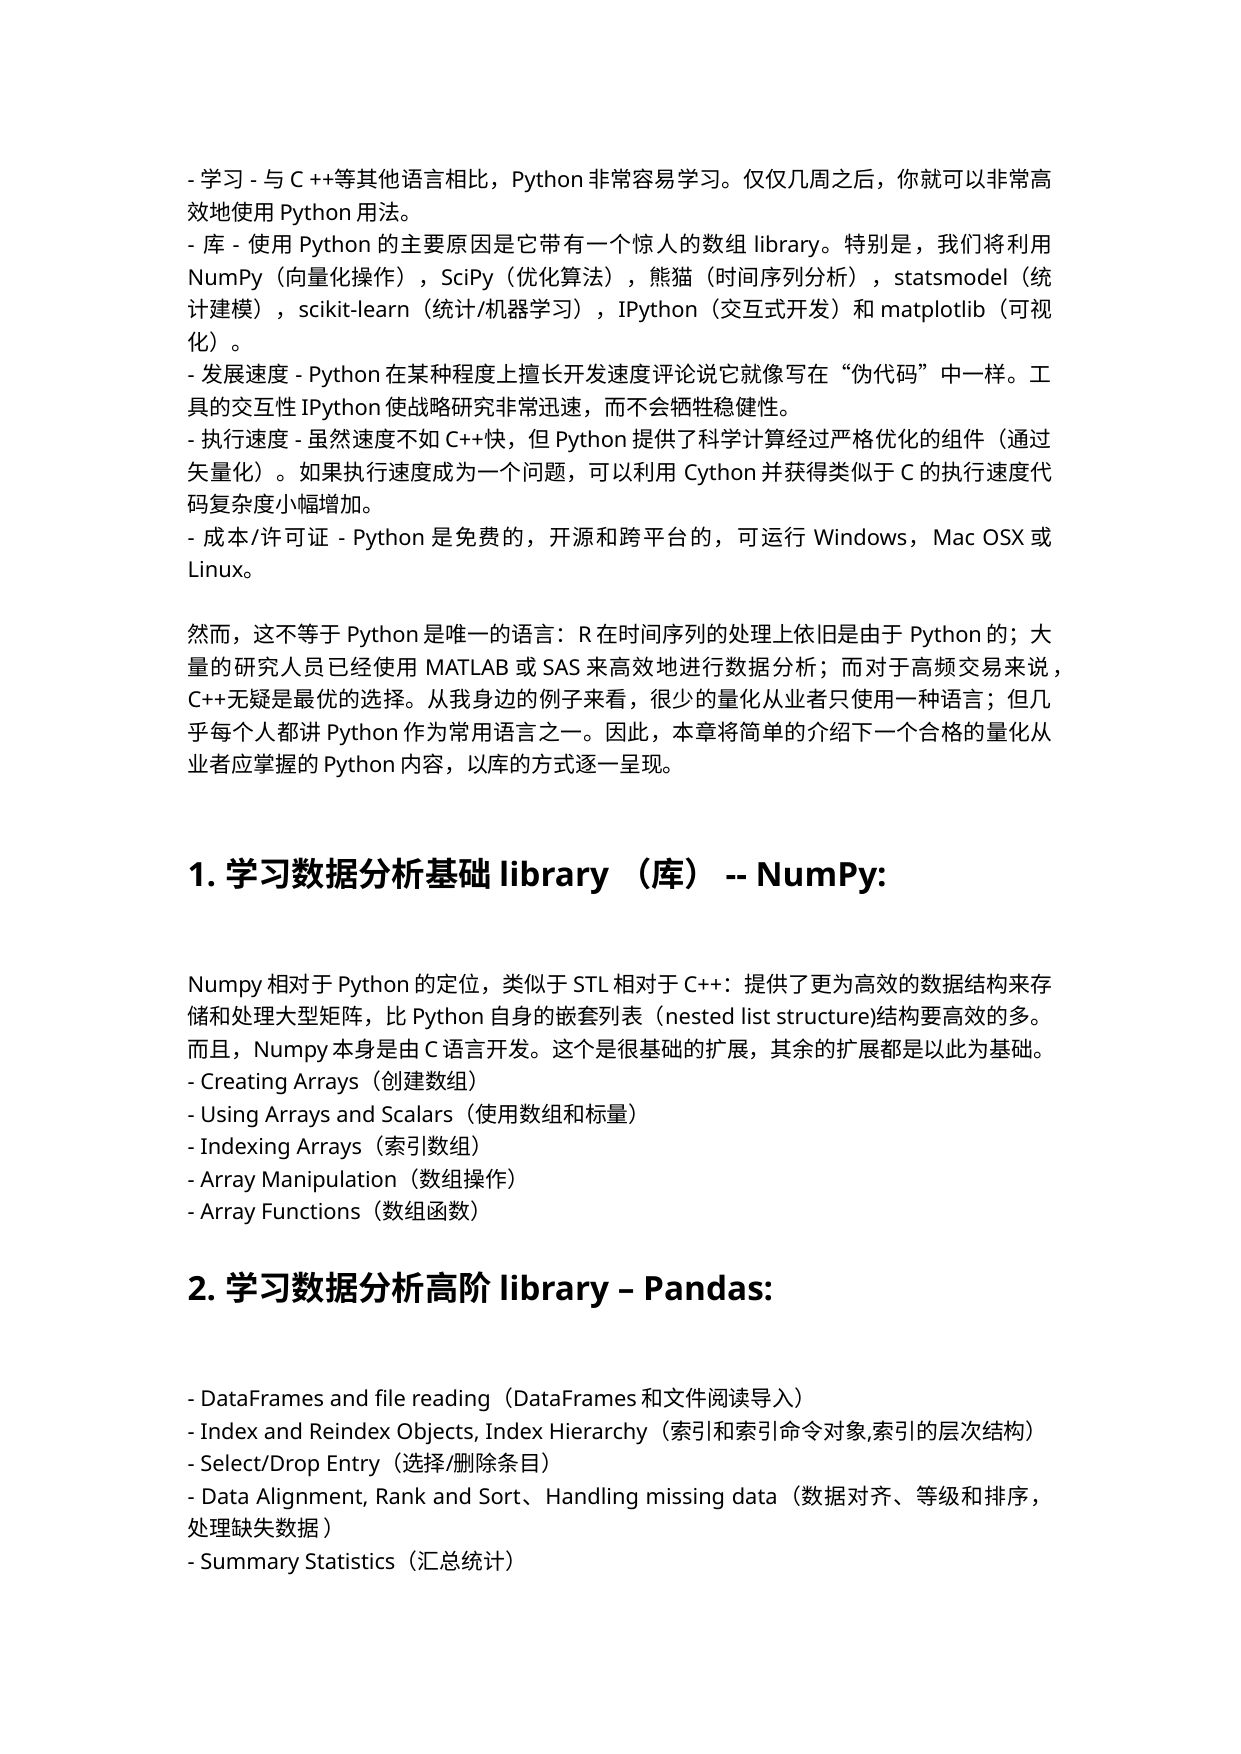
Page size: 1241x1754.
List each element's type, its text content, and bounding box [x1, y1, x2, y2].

text - Array Functions（数组函数） [187, 1194, 1053, 1226]
text - Array Manipulation（数组操作） [187, 1161, 1053, 1194]
text 然而，这不等于Python是唯一的语言：R在时间序列的处理上依旧是由于Python的；大量的研究人员已经使用MATLAB或SAS来高效地进行数据分析；而对于高频交易来说，C++无疑是最优的选择。从我身边的例子来看，很少的量化从业者只使用一种语言；但几乎每个人都讲Python作为常用语言之一。因此，本章将简单的介绍下一个合格的量化从业者应掌握的Python内容，以库的方式逐一呈现。 [187, 617, 1053, 779]
text - Summary Statistics（汇总统计） [187, 1543, 1053, 1576]
text - Using Arrays and Scalars（使用数组和标量） [187, 1096, 1053, 1129]
subtitle 2. 学习数据分析高阶 library – Pandas: [187, 1253, 1053, 1318]
text Numpy相对于Python的定位，类似于STL相对于C++：提供了更为高效的数据结构来存储和处理大型矩阵，比Python自身的嵌套列表（nested list structure)结构要高效的多。而且，Numpy本身是由C语言开发。这个是很基础的扩展，其余的扩展都是以此为基础。 [187, 966, 1053, 1064]
subtitle 1. 学习数据分析基础 library （库） -- NumPy: [187, 839, 1053, 904]
text - 执行速度 - 虽然速度不如C++快，但Python提供了科学计算经过严格优化的组件（通过矢量化）。如果执行速度成为一个问题，可以利用Cython并获得类似于C的执行速度代码复杂度小幅增加。 [187, 422, 1053, 519]
text - 库 - 使用Python的主要原因是它带有一个惊人的数组library。特别是，我们将利用NumPy（向量化操作），SciPy（优化算法），熊猫（时间序列分析），statsmodel（统计建模），scikit-learn（统计/机器学习），IPython（交互式开发）和matplotlib（可视化）。 [187, 227, 1053, 357]
text - Data Alignment, Rank and Sort、Handling missing data（数据对齐、等级和排序，处理缺失数据 ） [187, 1478, 1053, 1543]
text - Select/Drop Entry（选择/删除条目） [187, 1446, 1053, 1478]
text - 学习 - 与C ++等其他语言相比，Python非常容易学习。仅仅几周之后，你就可以非常高效地使用Python用法。 [187, 162, 1053, 227]
text - Indexing Arrays（索引数组） [187, 1129, 1053, 1161]
text - 成本/许可证 - Python是免费的，开源和跨平台的，可运行Windows，Mac OSX或Linux。 [187, 519, 1053, 584]
text - Creating Arrays（创建数组） [187, 1064, 1053, 1096]
text - Index and Reindex Objects, Index Hierarchy（索引和索引命令对象,索引的层次结构） [187, 1413, 1053, 1446]
text - 发展速度 - Python在某种程度上擅长开发速度评论说它就像写在“伪代码”中一样。工具的交互性IPython使战略研究非常迅速，而不会牺牲稳健性。 [187, 357, 1053, 422]
text - DataFrames and file reading（DataFrames和文件阅读导入） [187, 1381, 1053, 1413]
